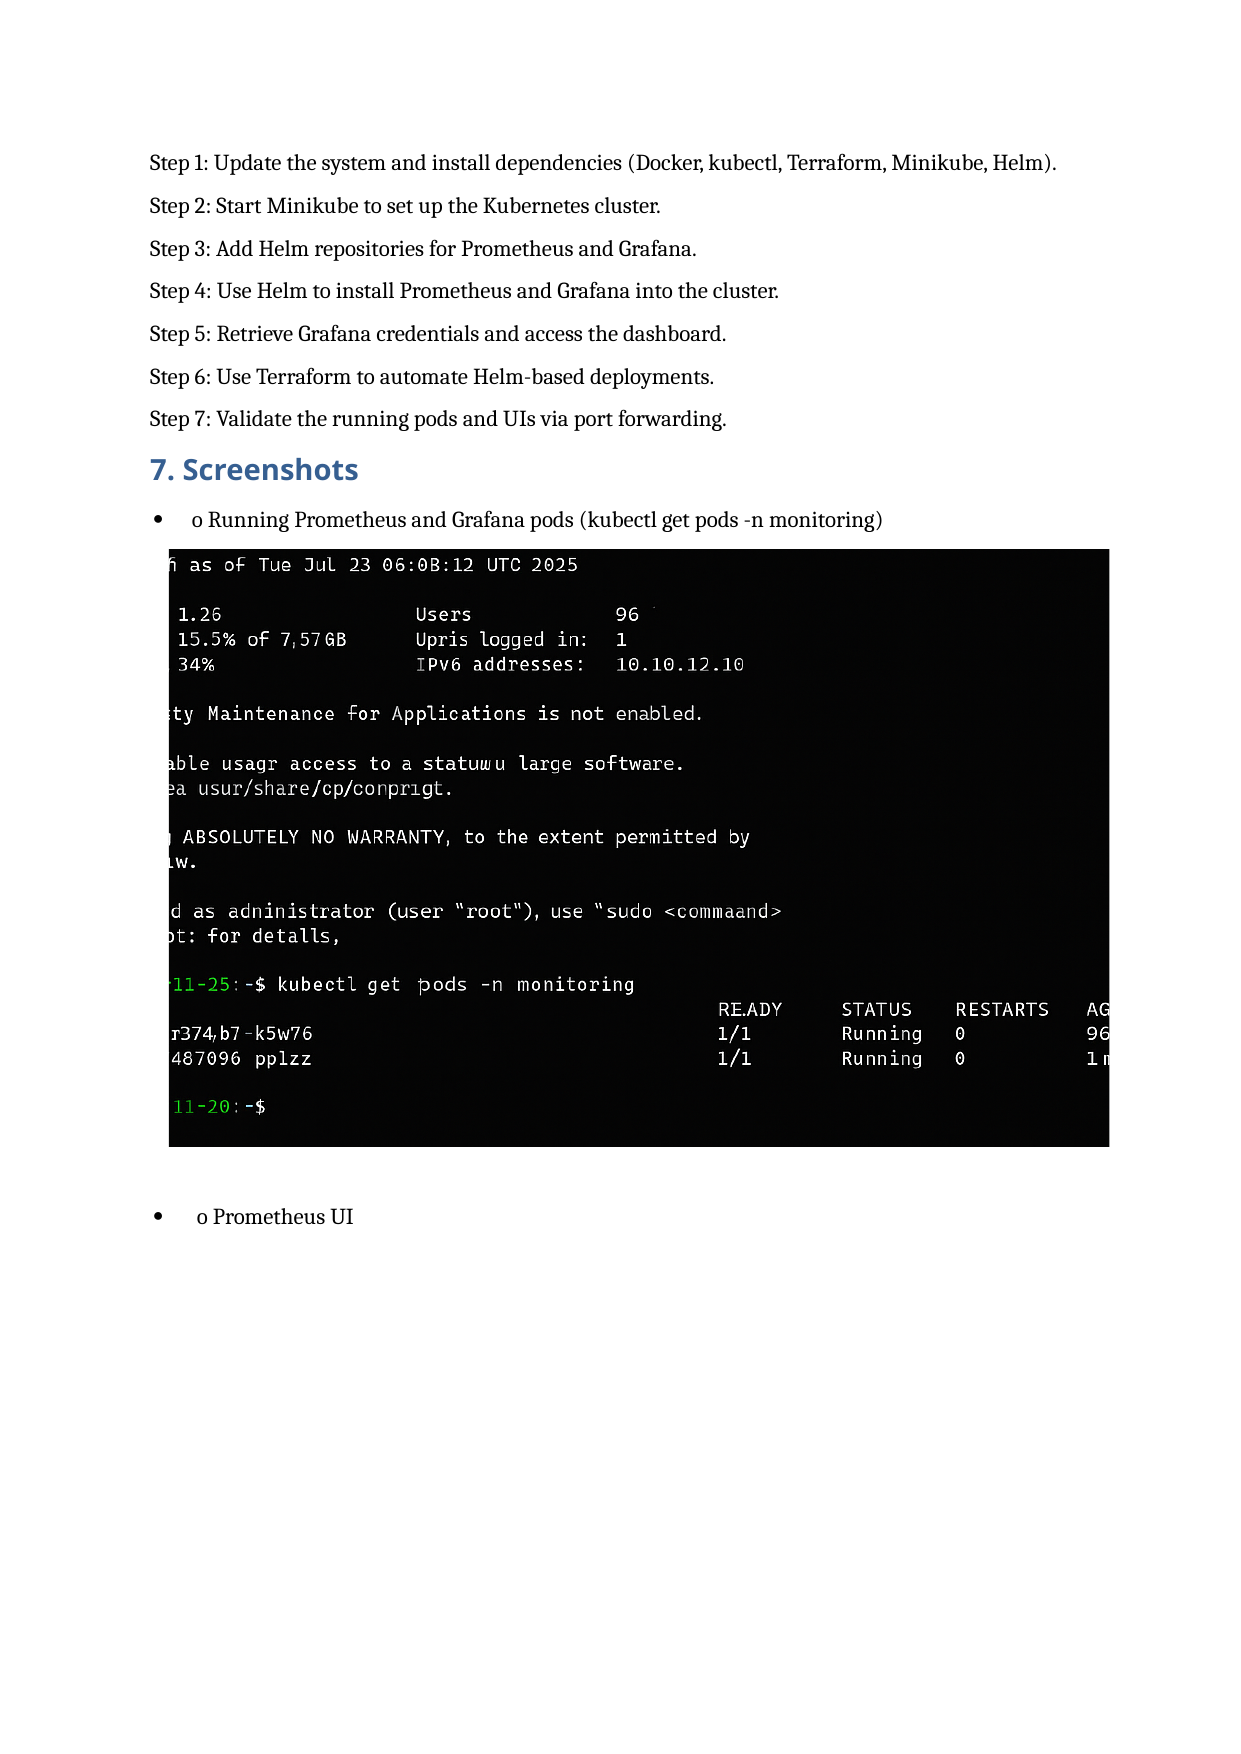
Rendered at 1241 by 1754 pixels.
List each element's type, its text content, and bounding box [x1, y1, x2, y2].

list o Prometheus UI [154, 1211, 1090, 1237]
text Step 1: Update the system and install dependencies (Docker, kubectl, Terraform, Minikube, Helm). [150, 150, 1090, 176]
text 7. Screenshots [150, 449, 1090, 489]
text Step 6: Use Terraform to automate Helm-based deployments. [150, 363, 1090, 390]
picture [168, 549, 1110, 1147]
list o Running Prometheus and Grafana pods (kubectl get pods -n monitoring) [154, 507, 1090, 533]
text Step 7: Validate the running pods and UIs via port forwarding. [150, 406, 1090, 433]
text Step 3: Add Helm repositories for Prometheus and Grafana. [150, 235, 1090, 262]
text Step 4: Use Helm to install Prometheus and Grafana into the cluster. [150, 278, 1090, 304]
text Step 5: Retrieve Grafana credentials and access the dashboard. [150, 321, 1090, 347]
text Step 2: Start Minikube to set up the Kubernetes cluster. [150, 193, 1090, 219]
